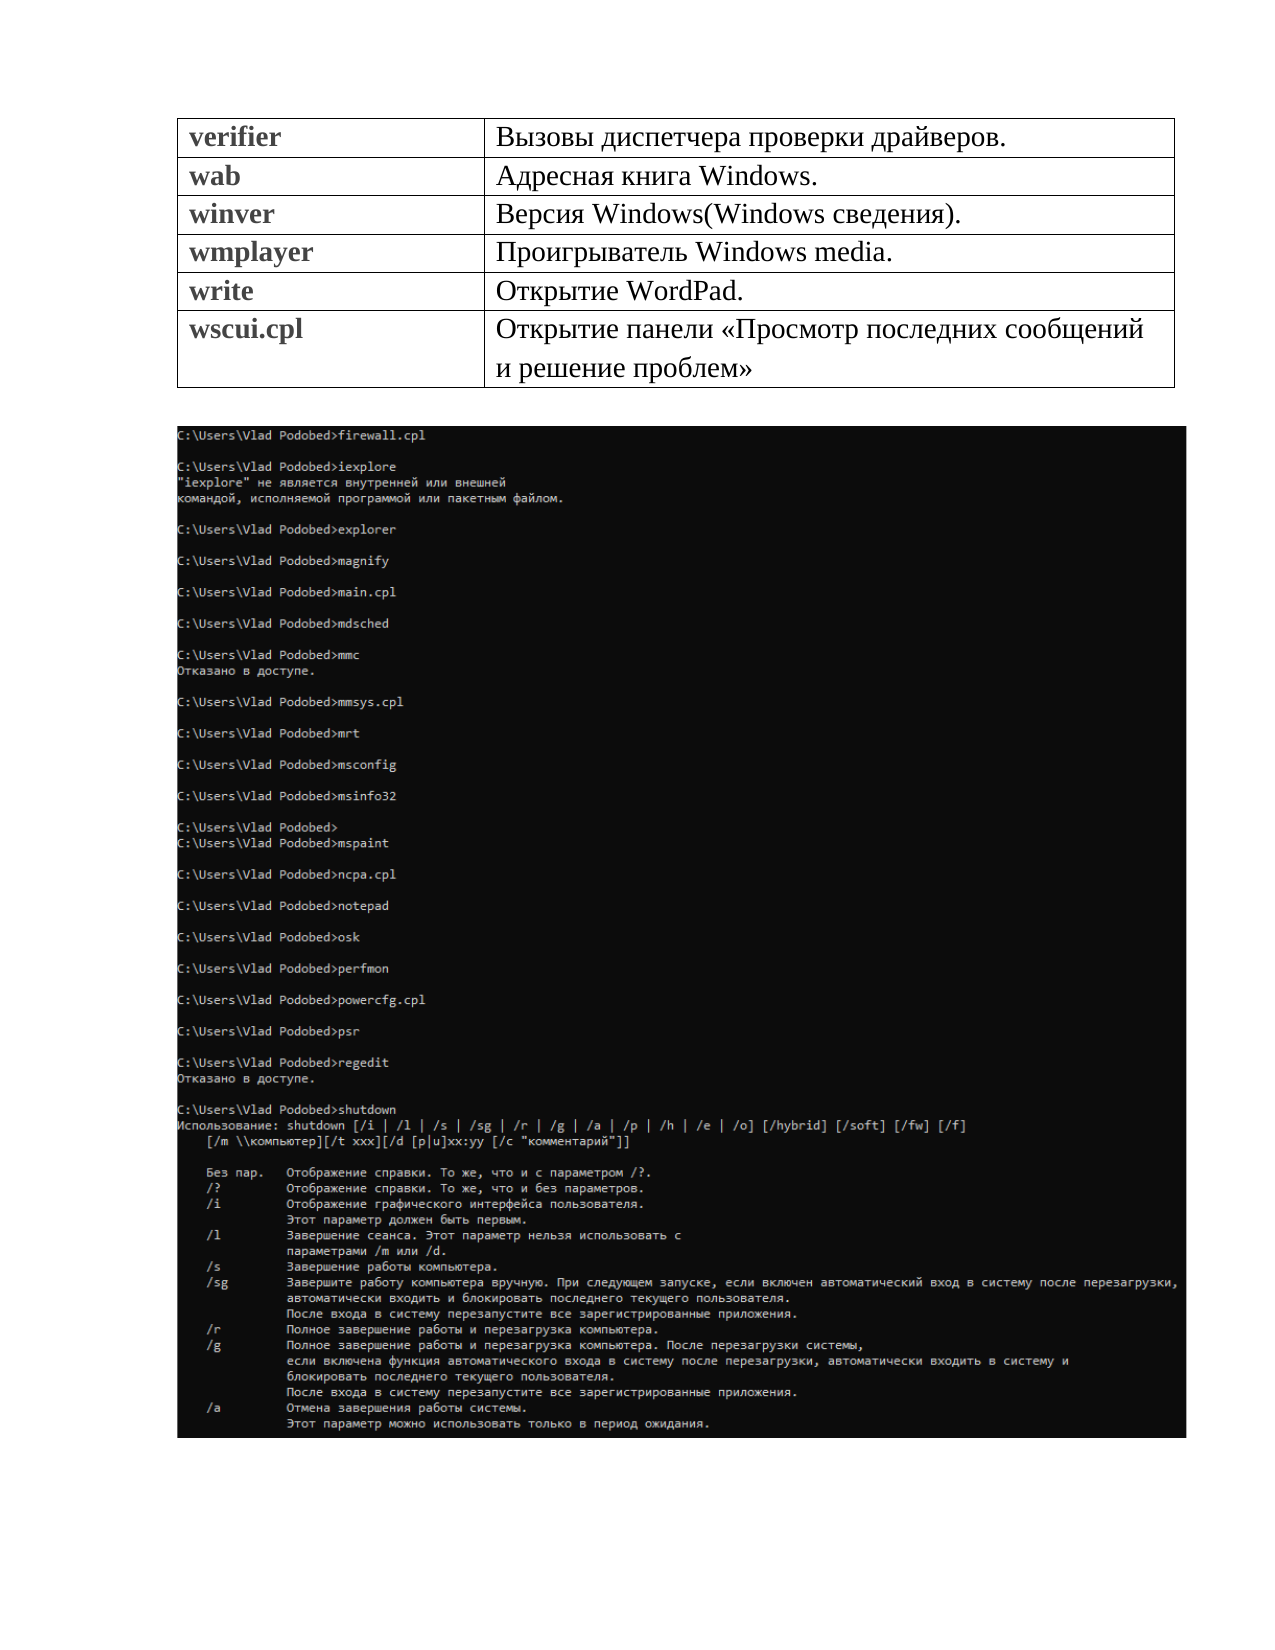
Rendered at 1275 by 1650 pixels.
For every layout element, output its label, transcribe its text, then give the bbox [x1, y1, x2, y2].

table_cell winver [178, 196, 484, 233]
table_cell verifier [178, 119, 484, 157]
picture [177, 426, 1187, 1438]
table_cell write [178, 273, 484, 310]
table_cell Открытие WordPad. [485, 273, 1174, 310]
table_cell wscui.cpl [178, 311, 484, 387]
table_cell Проигрыватель Windows media. [485, 235, 1174, 272]
table_cell Открытие панели «Просмотр последних сообщений и решение проблем» [485, 311, 1174, 387]
table_cell Версия Windows(Windows сведения). [485, 196, 1174, 233]
table_cell wab [178, 158, 484, 195]
table_cell wmplayer [178, 235, 484, 272]
table_cell Адресная книга Windows. [485, 158, 1174, 195]
table_cell Вызовы диспетчера проверки драйверов. [485, 119, 1174, 157]
